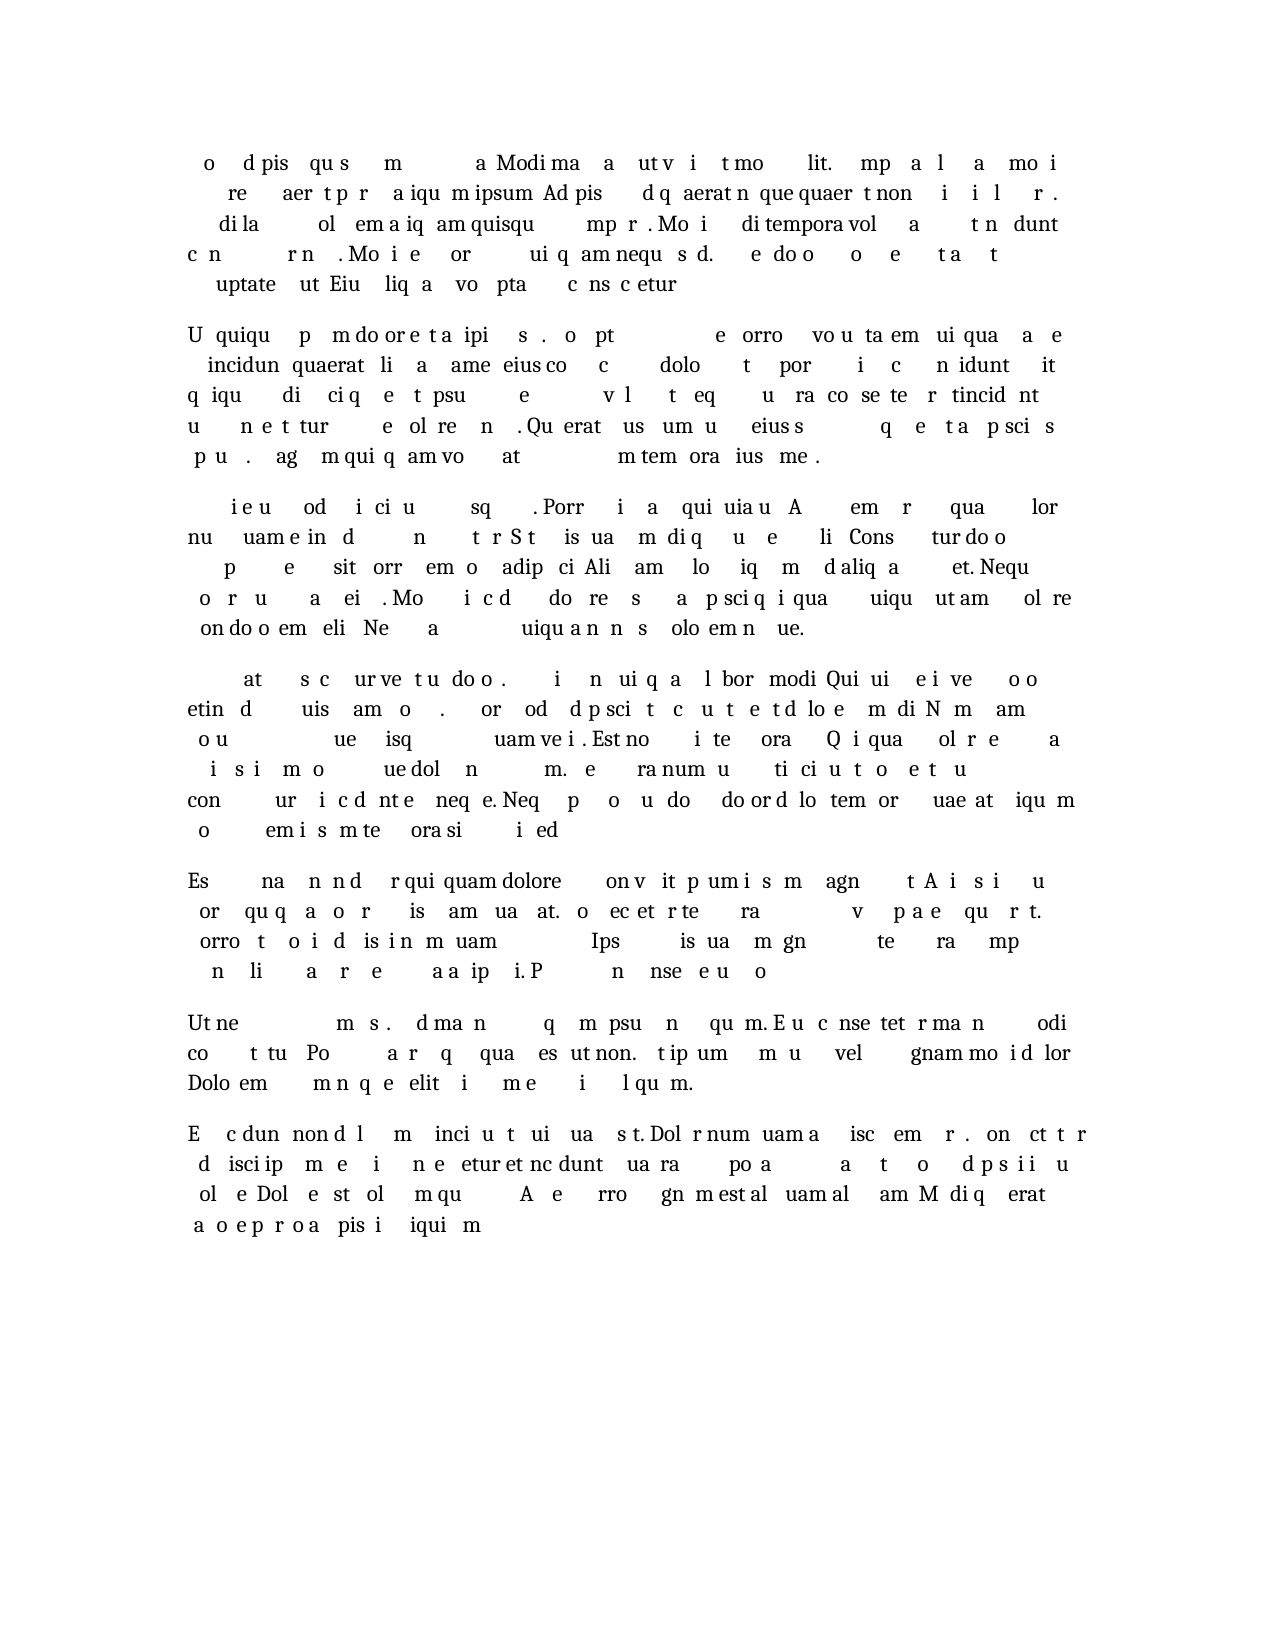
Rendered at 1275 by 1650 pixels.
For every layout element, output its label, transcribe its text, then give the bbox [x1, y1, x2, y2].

text Quaerat consectetur velit ut dolor. Modi non quisquam labore modi. Quiquia velit velit dolorem etincidunt quisquam porro. Dolor modi adipisci etincidunt velit dolorem modi. Numquam voluptatem neque quisquam aliquam velit. Est non velit tempora ut. Quisquam dolor tempora adipisci tempora neque dolor numquam. Tempora numquam etincidunt consectetur consectetur etincidunt est neque. Neque porro eius dolor dolor dolor tempora. Quaerat aliquam voluptatem ipsum tempora sit modi sed. [187, 666, 1087, 843]
text Ut quiquia ipsum dolor est adipisci sit. Voluptatem dolore porro ut voluptatem quisquam amet. Etincidunt quaerat aliquam amet eius consectetur dolorem tempora. Adipisci etincidunt velit quiquia. Adipisci quaerat ipsum amet neque velit est neque. Quaerat consectetur etincidunt sit ut. Consectetur labore dolorem non. Quaerat eius numquam eius sed. Eius quaerat adipisci est ipsum. Magnam quisquam voluptatem magnam tempora eius amet. [187, 322, 1087, 469]
text Est magnam non dolor quisquam dolorem. Non velit ipsum ipsum magnam ut. Adipisci sit ut porro quiquia dolore quisquam quaerat. Consectetur tempora magnam voluptatem quaerat. Porro ut modi adipisci numquam tempora. Ipsum quisquam magnam sed tempora. Tempora non velit ut labore tempora adipisci. Porro non consectetur porro. [187, 868, 1087, 985]
text Non adipisci quisquam tempora. Modi magnam ut velit ut modi velit. Tempora aliquam modi dolore. Quaerat porro aliquam ipsum. Adipisci sed quaerat neque quaerat non quiquia labore. Modi labore dolorem aliquam quisquam tempora. Modi modi tempora voluptatem etincidunt consectetur non. Modi tempora est quisquam neque sed. Amet dolore non velit ut amet voluptatem ut. Eius aliquam voluptatem consectetur. [187, 150, 1087, 297]
text Modi eius modi etincidunt quisquam. Porro aliquam quiquia ut. Amet tempora aliquam dolor numquam etincidunt consectetur. Sit quisquam modi quiquia est velit. Consectetur dolor tempora neque sit porro tempora adipisci. Aliquam dolor aliquam sed aliquam amet. Neque dolor numquam eius. Modi etincidunt dolore ipsum adipisci quisquam. Quiquia ut amet dolore non dolorem velit. Neque aliquam quiquia non est dolorem neque. [187, 494, 1087, 641]
text Ut neque aliquam est. Sed magnam aliquam ipsum numquam. Eius consectetur magnam modi consectetur. Porro quaerat quisquam est ut non. Ut ipsum numquam velit magnam modi dolor. Dolorem ipsum neque velit aliquam eius eius aliquam. [187, 1009, 1087, 1096]
text Etincidunt non dolorem etincidunt quisquam sit. Dolor numquam adipisci tempora. Consectetur adipisci ipsum sed sit consectetur etincidunt. Quaerat tempora labore amet. Modi adipisci ipsum dolore. Dolore est dolorem quaerat. Amet porro magnam est aliquam aliquam. Modi quaerat labore porro adipisci quiquia modi. [187, 1121, 1087, 1238]
